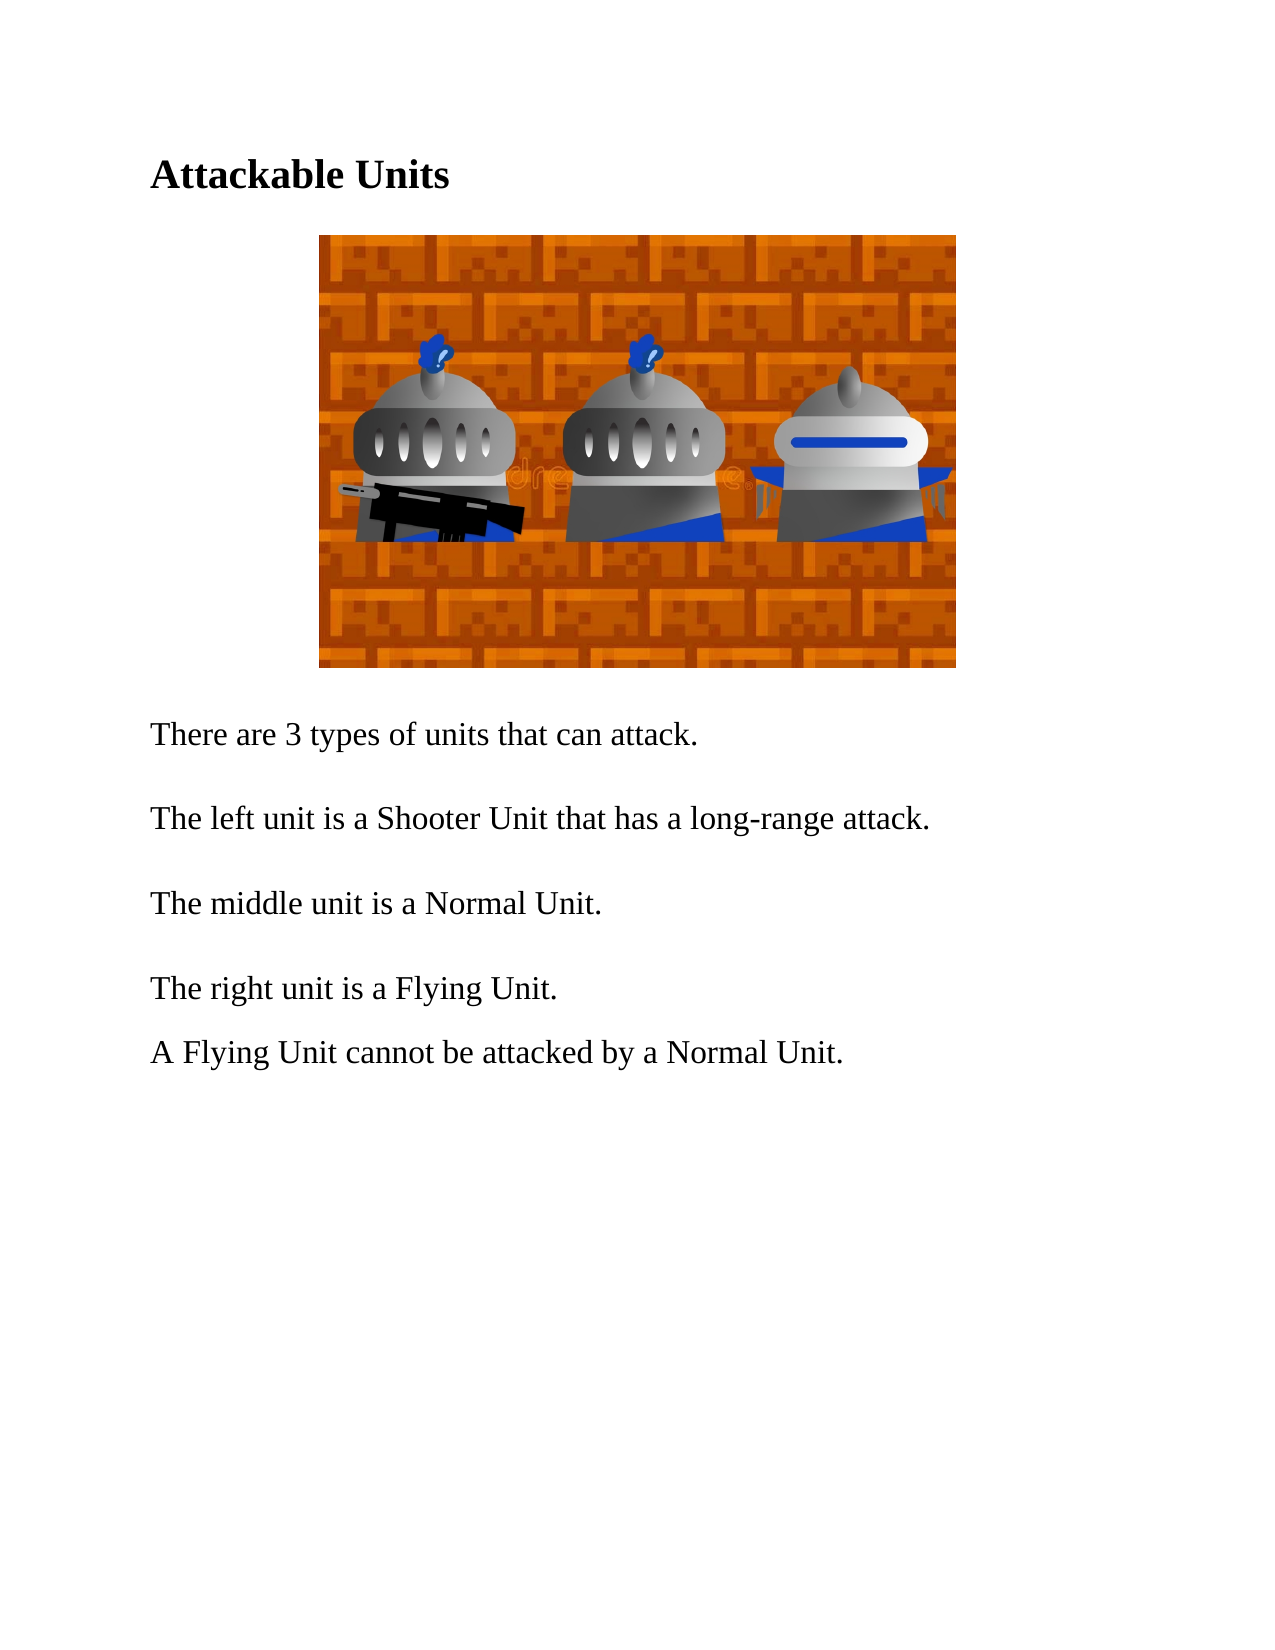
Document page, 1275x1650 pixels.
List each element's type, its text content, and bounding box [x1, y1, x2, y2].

text The right unit is a Flying Unit. A Flying Unit cannot be attacked by a Normal Unit. [150, 968, 1125, 1071]
text The left unit is a Shooter Unit that has a long-range attack. [150, 799, 1125, 837]
text The middle unit is a Normal Unit. [150, 883, 1125, 922]
subtitle Attackable Units [150, 150, 1125, 198]
text There are 3 types of units that can attack. [150, 714, 1125, 752]
picture [319, 235, 956, 668]
